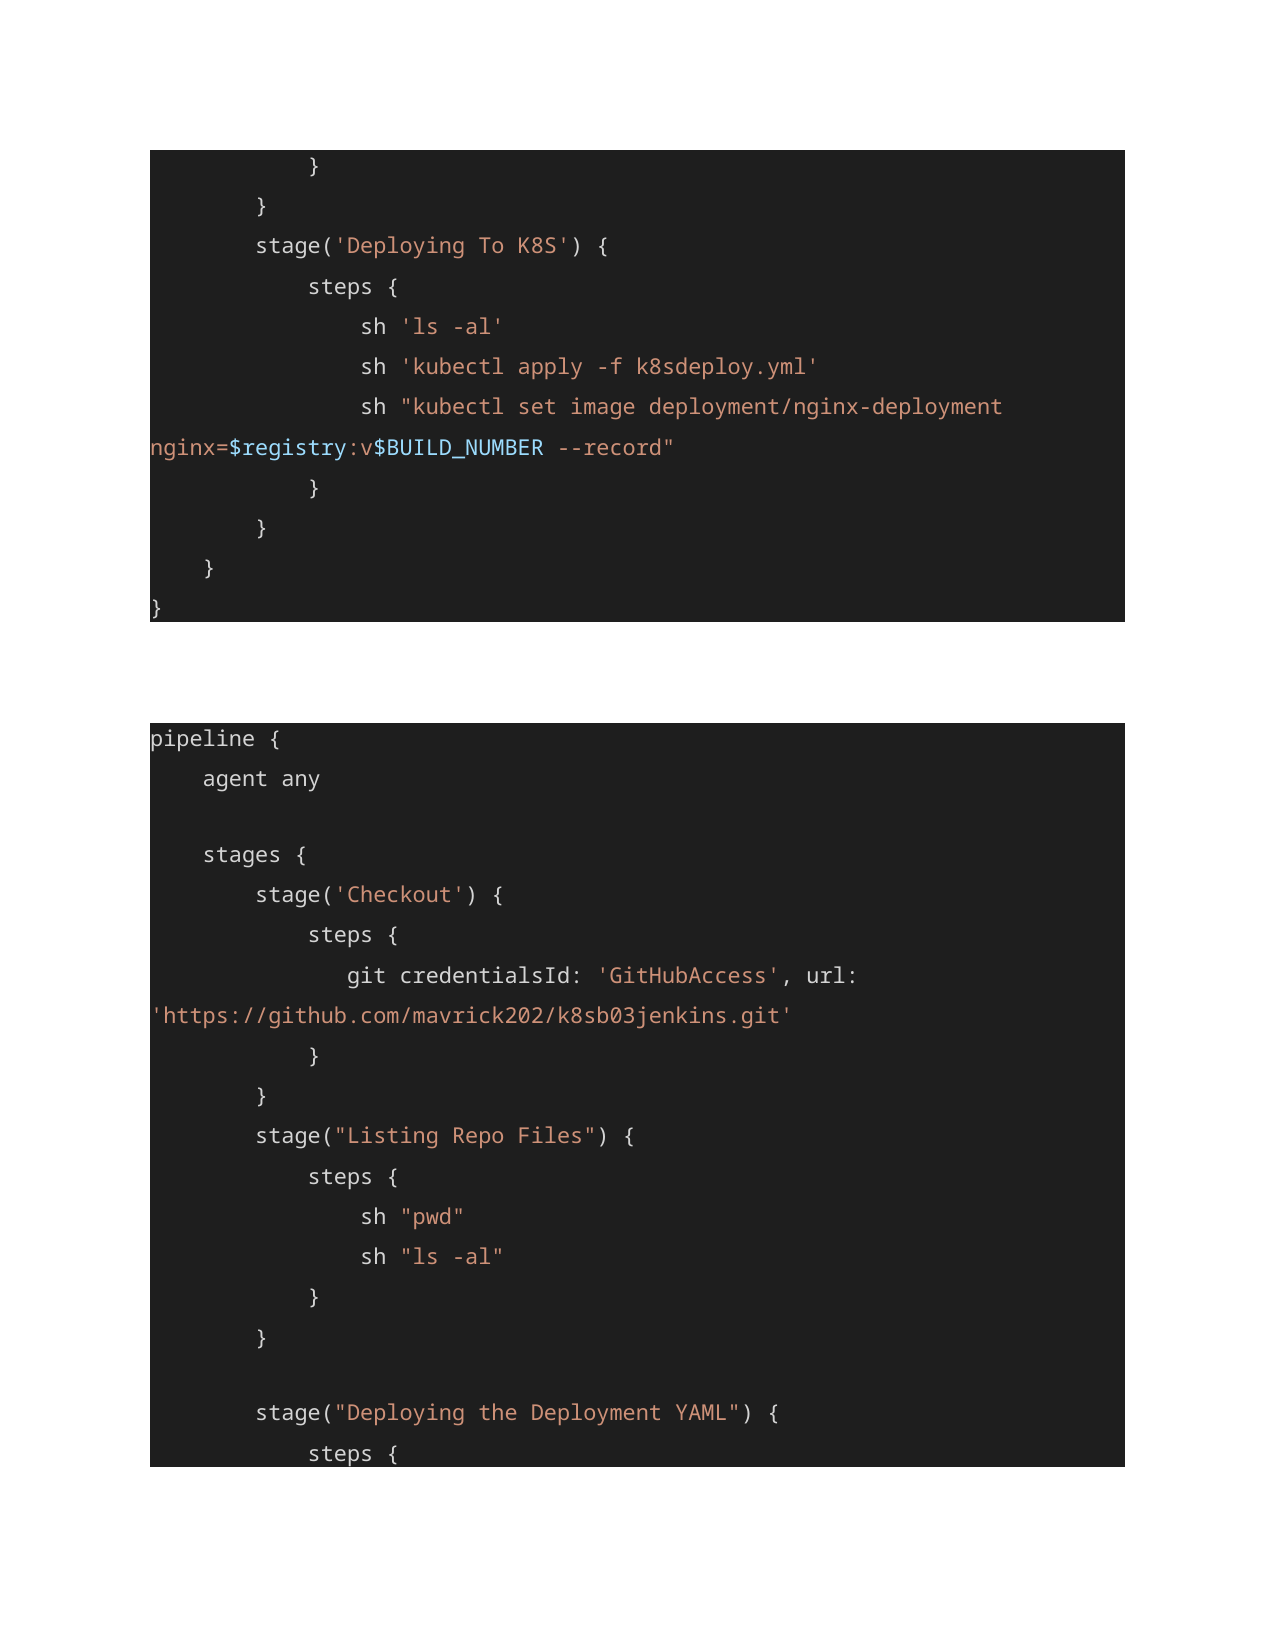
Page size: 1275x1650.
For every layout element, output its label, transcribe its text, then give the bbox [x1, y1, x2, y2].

text sh 'ls -al' [150, 311, 1125, 341]
text sh 'kubectl apply -f k8sdeploy.yml' [150, 351, 1125, 381]
text } [150, 472, 1125, 501]
text steps { [150, 1437, 1125, 1467]
text stage("Deploying the Deployment YAML") { [150, 1397, 1125, 1427]
text sh "ls -al" [150, 1241, 1125, 1271]
text } [150, 1322, 1125, 1351]
text } [150, 552, 1125, 582]
text steps { [150, 919, 1125, 949]
text stage('Deploying To K8S') { [150, 230, 1125, 260]
text steps { [150, 1161, 1125, 1191]
text stages { [150, 839, 1125, 869]
text } [150, 190, 1125, 220]
text } [150, 150, 1125, 180]
text git credentialsId: 'GitHubAccess', url: 'https://github.com/mavrick202/k8sb03jenkins.git' [150, 960, 1125, 1030]
text } [150, 592, 1125, 622]
text stage("Listing Repo Files") { [150, 1121, 1125, 1150]
text sh "kubectl set image deployment/nginx-deployment nginx=$registry:v$BUILD_NUMBER --record" [150, 391, 1125, 461]
text stage('Checkout') { [150, 879, 1125, 909]
text pipeline { [150, 723, 1125, 753]
text steps { [150, 271, 1125, 300]
text sh "pwd" [150, 1201, 1125, 1231]
text } [150, 512, 1125, 542]
text agent any [150, 763, 1125, 793]
text } [150, 1040, 1125, 1070]
text } [150, 1080, 1125, 1110]
text } [150, 1281, 1125, 1311]
